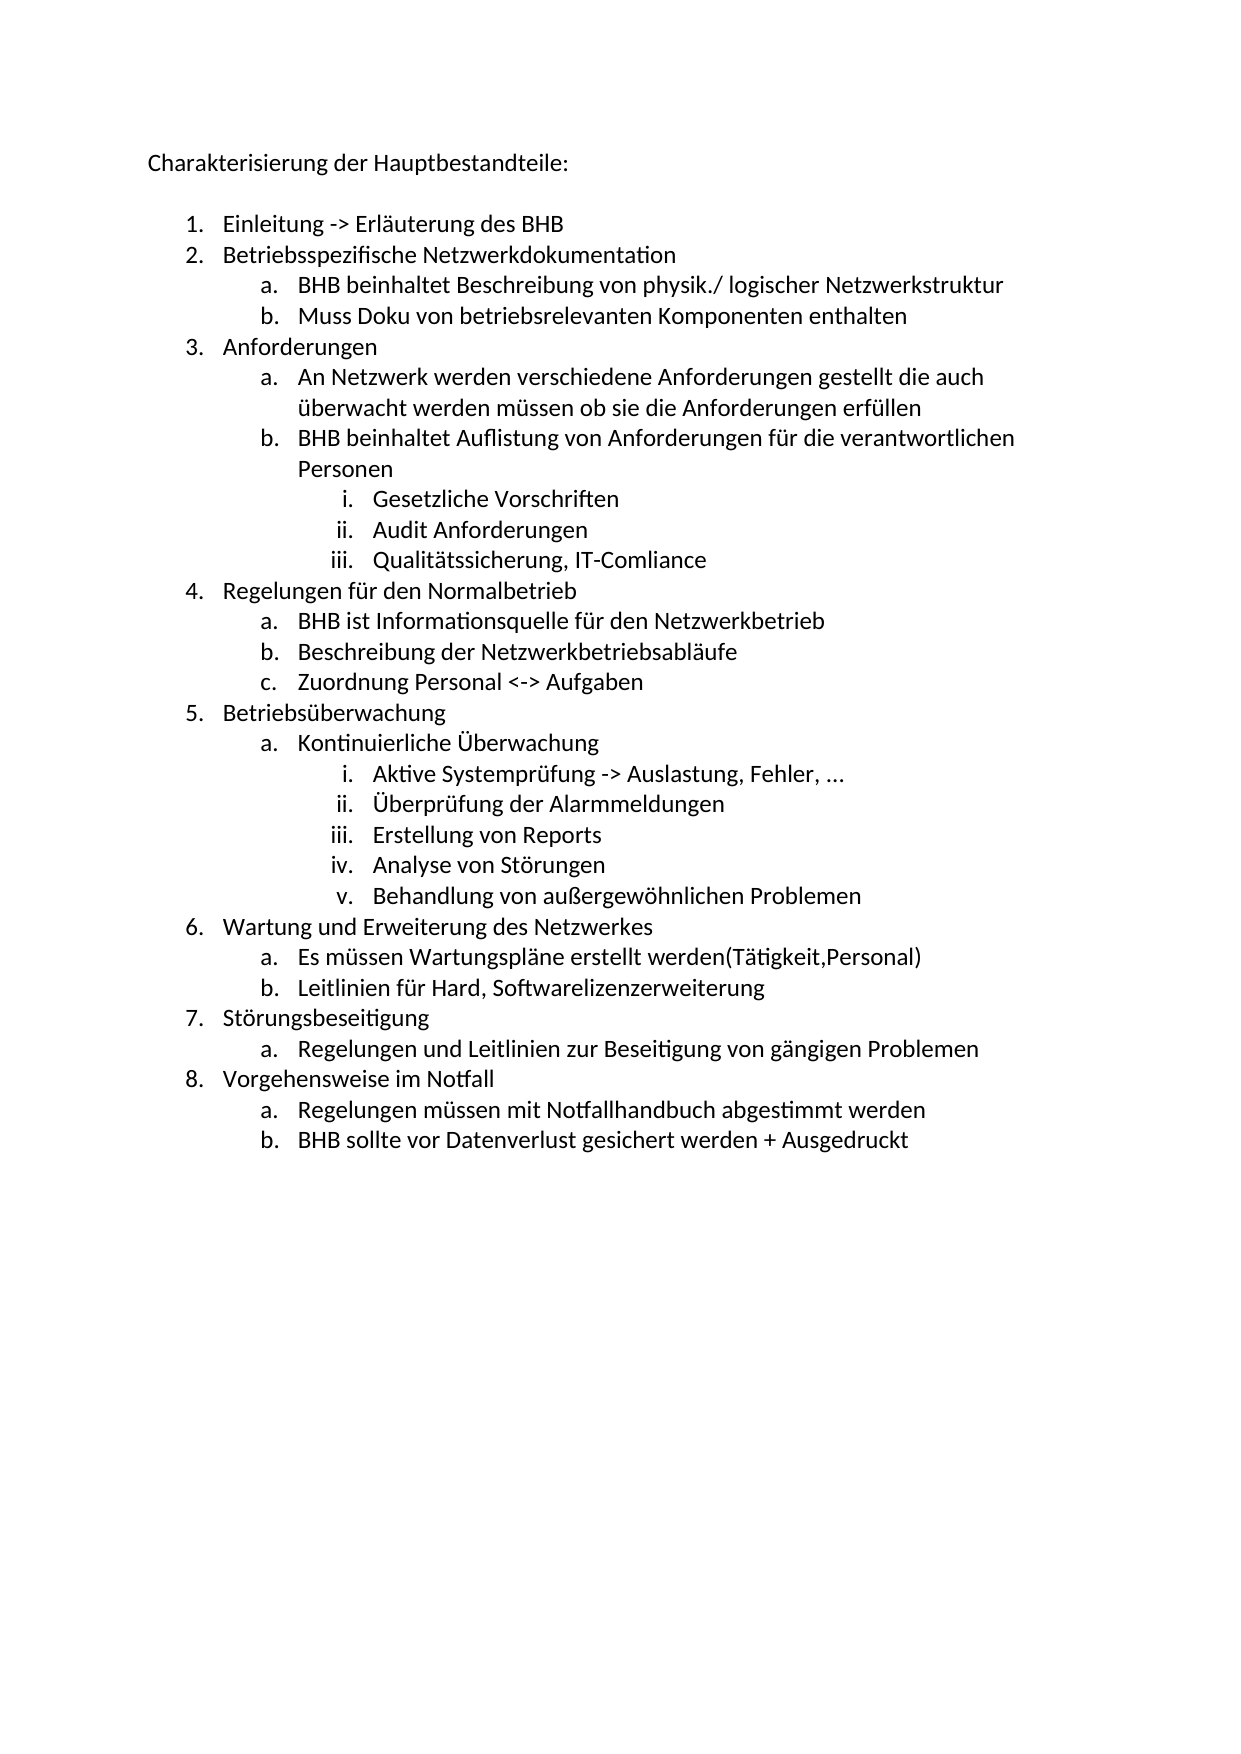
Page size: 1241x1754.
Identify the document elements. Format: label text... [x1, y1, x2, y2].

list BHB beinhaltet Auflistung von Anforderungen für die verantwortlichen Personen [260, 422, 1093, 483]
list Betriebsüberwachung [185, 697, 1093, 727]
list Zuordnung Personal <-> Aufgaben [260, 666, 1093, 697]
list Vorgehensweise im Notfall [185, 1063, 1093, 1094]
text Charakterisierung der Hauptbestandteile: [148, 148, 1093, 178]
list Betriebsspezifische Netzwerkdokumentation [185, 239, 1093, 270]
list Beschreibung der Netzwerkbetriebsabläufe [260, 636, 1093, 666]
list BHB beinhaltet Beschreibung von physik./ logischer Netzwerkstruktur [260, 270, 1093, 300]
list Qualitätssicherung, IT-Comliance [354, 544, 1093, 575]
list Einleitung -> Erläuterung des BHB [185, 209, 1093, 239]
list Kontinuierliche Überwachung [260, 727, 1093, 758]
list Regelungen für den Normalbetrieb [185, 575, 1093, 605]
list Muss Doku von betriebsrelevanten Komponenten enthalten [260, 300, 1093, 331]
list Leitlinien für Hard, Softwarelizenzerweiterung [260, 972, 1093, 1002]
list BHB ist Informationsquelle für den Netzwerkbetrieb [260, 605, 1093, 636]
list Störungsbeseitigung [185, 1002, 1093, 1033]
list Überprüfung der Alarmmeldungen [354, 788, 1093, 819]
list Behandlung von außergewöhnlichen Problemen [354, 880, 1093, 911]
list Anforderungen [185, 331, 1093, 361]
list BHB sollte vor Datenverlust gesichert werden + Ausgedruckt [260, 1124, 1093, 1155]
list Analyse von Störungen [354, 849, 1093, 880]
list Gesetzliche Vorschriften [354, 483, 1093, 514]
list An Netzwerk werden verschiedene Anforderungen gestellt die auch überwacht werden müssen ob sie die Anforderungen erfüllen [260, 361, 1093, 422]
list Wartung und Erweiterung des Netzwerkes [185, 911, 1093, 941]
list Aktive Systemprüfung -> Auslastung, Fehler, ... [354, 758, 1093, 788]
list Erstellung von Reports [354, 819, 1093, 849]
list Regelungen müssen mit Notfallhandbuch abgestimmt werden [260, 1094, 1093, 1124]
list Es müssen Wartungspläne erstellt werden(Tätigkeit,Personal) [260, 941, 1093, 972]
list Regelungen und Leitlinien zur Beseitigung von gängigen Problemen [260, 1033, 1093, 1063]
list Audit Anforderungen [354, 514, 1093, 544]
